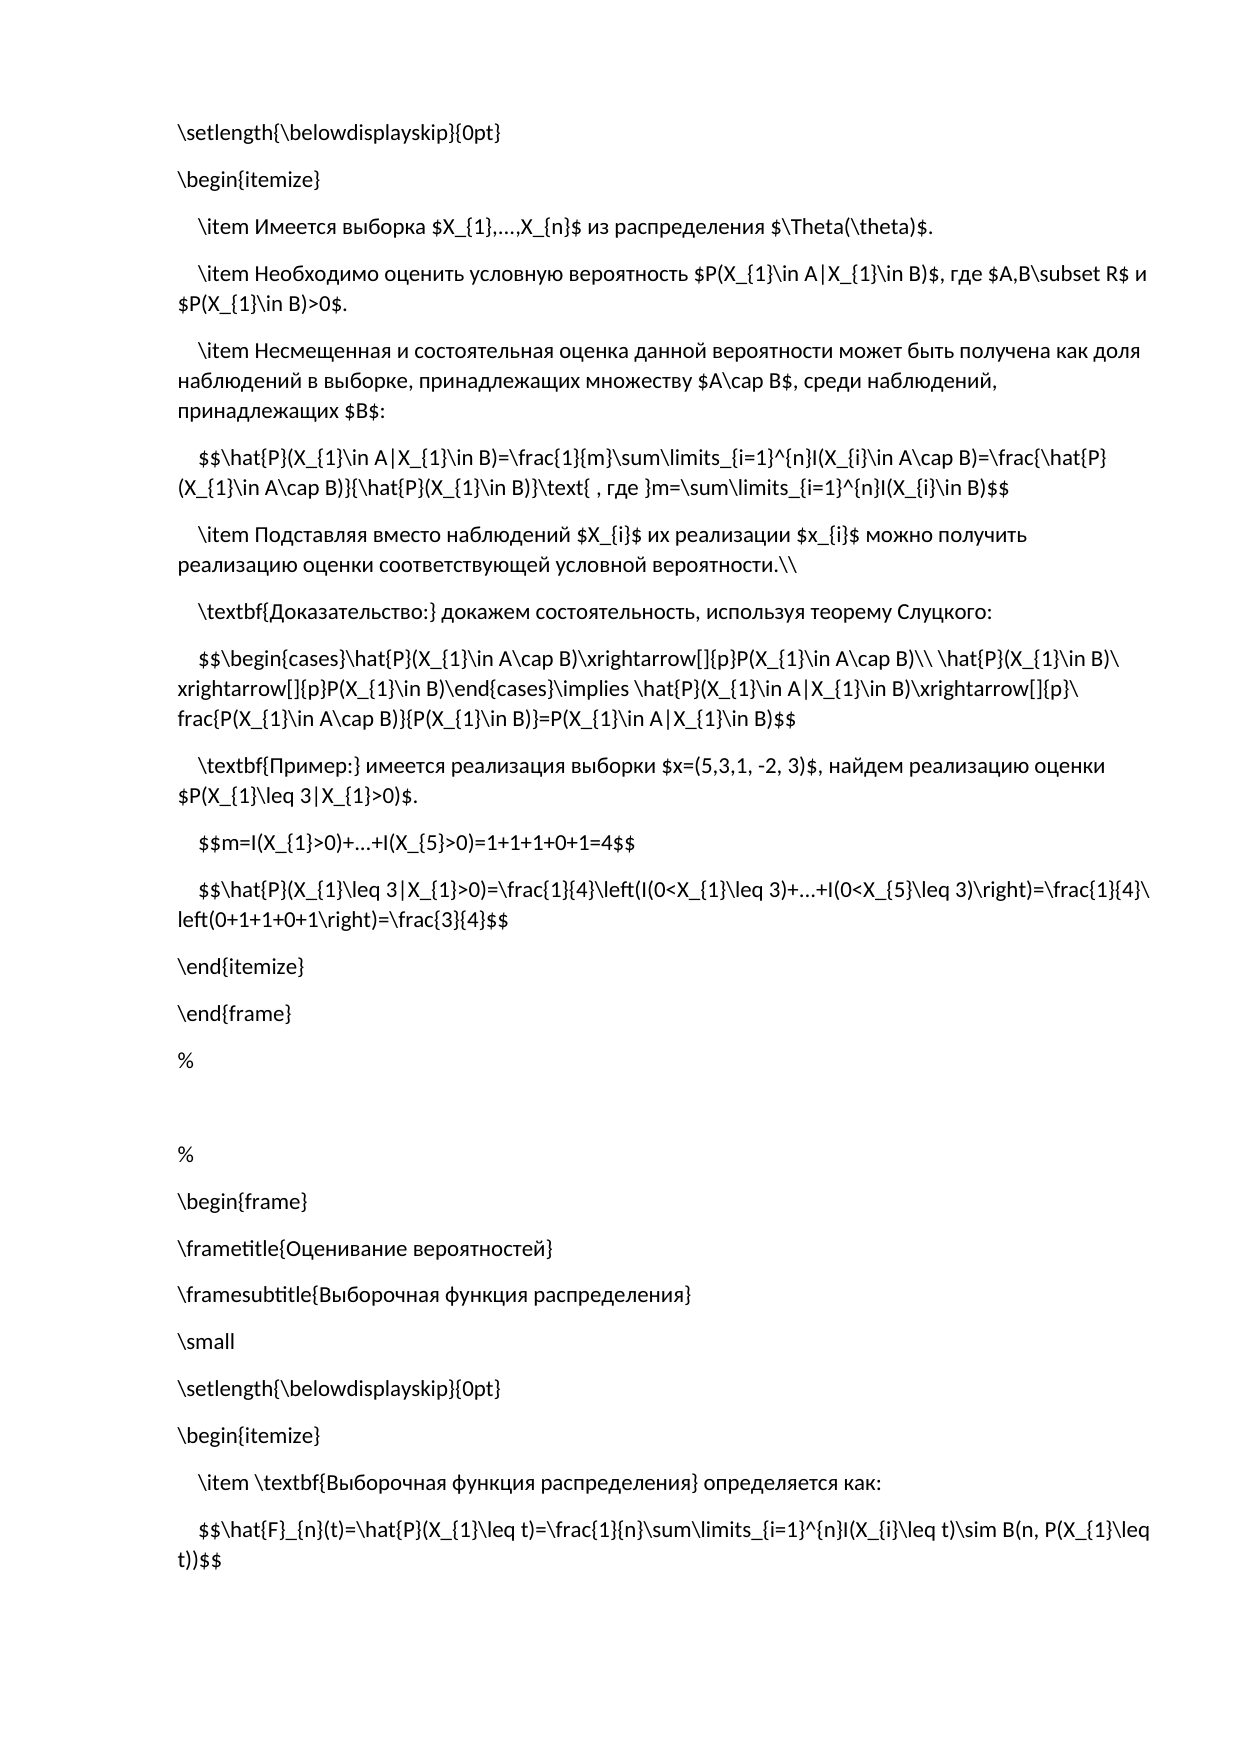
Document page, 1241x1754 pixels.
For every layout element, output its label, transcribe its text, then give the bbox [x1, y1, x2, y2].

text % [177, 1046, 1152, 1074]
text \textbf{Доказательство:} докажем состоятельность, используя теорему Слуцкого: [177, 597, 1152, 625]
text \item Подставляя вместо наблюдений $X_{i}$ их реализации $x_{i}$ можно получить реализацию оценки соответствующей условной вероятности.\\ [177, 520, 1152, 578]
text \small [177, 1327, 1152, 1356]
text % [177, 1140, 1152, 1168]
text $$\begin{cases}\hat{P}(X_{1}\in A\cap B)\xrightarrow[]{p}P(X_{1}\in A\cap B)\\ \hat{P}(X_{1}\in B)\xrightarrow[]{p}P(X_{1}\in B)\end{cases}\implies \hat{P}(X_{1}\in A|X_{1}\in B)\xrightarrow[]{p}\frac{P(X_{1}\in A\cap B)}{P(X_{1}\in B)}=P(X_{1}\in A|X_{1}\in B)$$ [177, 644, 1152, 733]
text \end{frame} [177, 999, 1152, 1027]
text $$\hat{P}(X_{1}\leq 3|X_{1}>0)=\frac{1}{4}\left(I(0<X_{1}\leq 3)+...+I(0<X_{5}\leq 3)\right)=\frac{1}{4}\left(0+1+1+0+1\right)=\frac{3}{4}$$ [177, 875, 1152, 934]
text \begin{itemize} [177, 165, 1152, 193]
text \item \textbf{Выборочная функция распределения} определяется как: [177, 1468, 1152, 1496]
text \setlength{\belowdisplayskip}{0pt} [177, 1374, 1152, 1402]
text \begin{frame} [177, 1187, 1152, 1215]
text \begin{itemize} [177, 1421, 1152, 1449]
text $$\hat{P}(X_{1}\in A|X_{1}\in B)=\frac{1}{m}\sum\limits_{i=1}^{n}I(X_{i}\in A\cap B)=\frac{\hat{P}(X_{1}\in A\cap B)}{\hat{P}(X_{1}\in B)}\text{ , где }m=\sum\limits_{i=1}^{n}I(X_{i}\in B)$$ [177, 443, 1152, 501]
text \item Несмещенная и состоятельная оценка данной вероятности может быть получена как доля наблюдений в выборке, принадлежащих множеству $A\cap B$, среди наблюдений, принадлежащих $B$: [177, 336, 1152, 424]
text \item Необходимо оценить условную вероятность $P(X_{1}\in A|X_{1}\in B)$, где $A,B\subset R$ и $P(X_{1}\in B)>0$. [177, 259, 1152, 317]
text \framesubtitle{Выборочная функция распределения} [177, 1281, 1152, 1309]
text \setlength{\belowdisplayskip}{0pt} [177, 118, 1152, 146]
text $$m=I(X_{1}>0)+...+I(X_{5}>0)=1+1+1+0+1=4$$ [177, 828, 1152, 857]
text \frametitle{Оценивание вероятностей} [177, 1234, 1152, 1262]
text $$\hat{F}_{n}(t)=\hat{P}(X_{1}\leq t)=\frac{1}{n}\sum\limits_{i=1}^{n}I(X_{i}\leq t)\sim B(n, P(X_{1}\leq t))$$ [177, 1515, 1152, 1573]
text \textbf{Пример:} имеется реализация выборки $x=(5,3,1, -2, 3)$, найдем реализацию оценки $P(X_{1}\leq 3|X_{1}>0)$. [177, 751, 1152, 810]
text \end{itemize} [177, 952, 1152, 981]
text \item Имеется выборка $X_{1},...,X_{n}$ из распределения $\Theta(\theta)$. [177, 212, 1152, 240]
